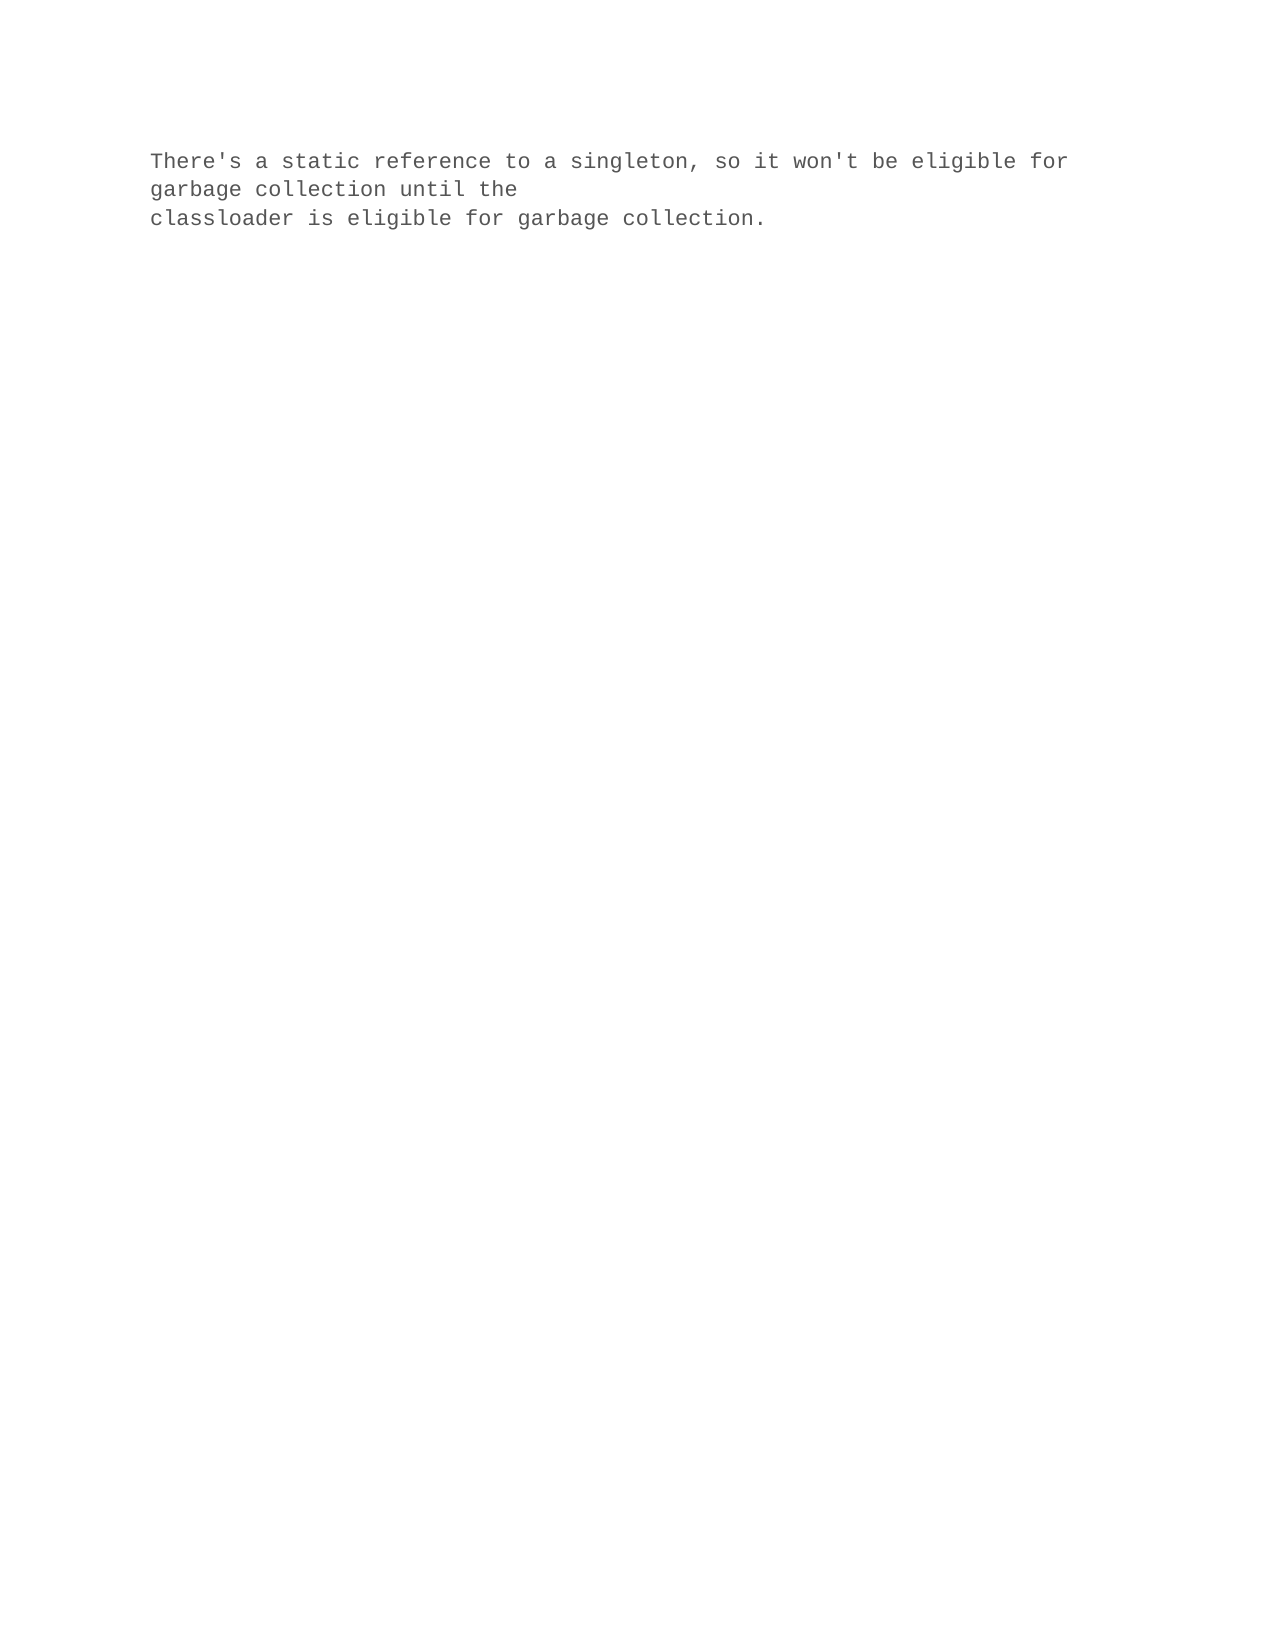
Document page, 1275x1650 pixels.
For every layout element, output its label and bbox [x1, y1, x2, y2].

text [150, 150, 1125, 232]
